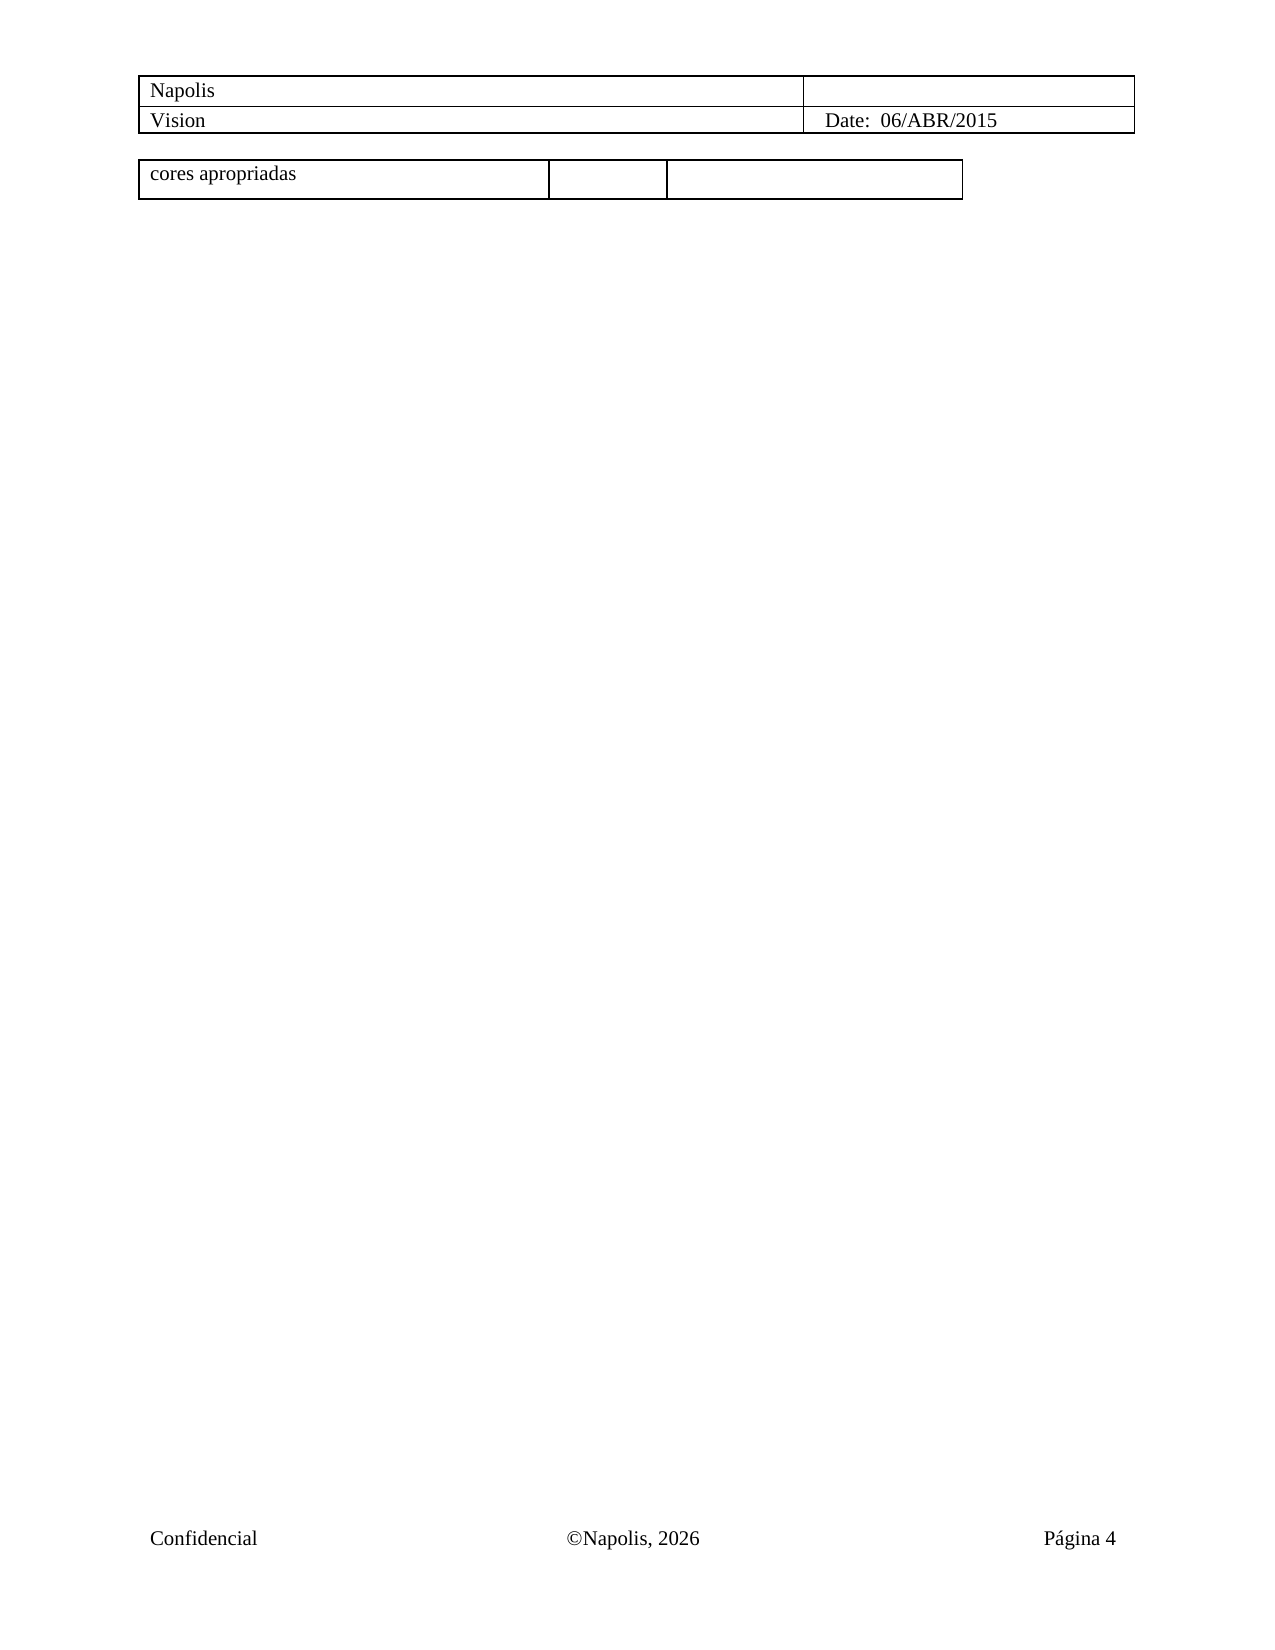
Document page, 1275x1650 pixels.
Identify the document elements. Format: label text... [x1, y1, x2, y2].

table_cell 1.0 [668, 161, 962, 198]
table_cell Baixa [550, 161, 666, 198]
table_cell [140, 161, 548, 198]
